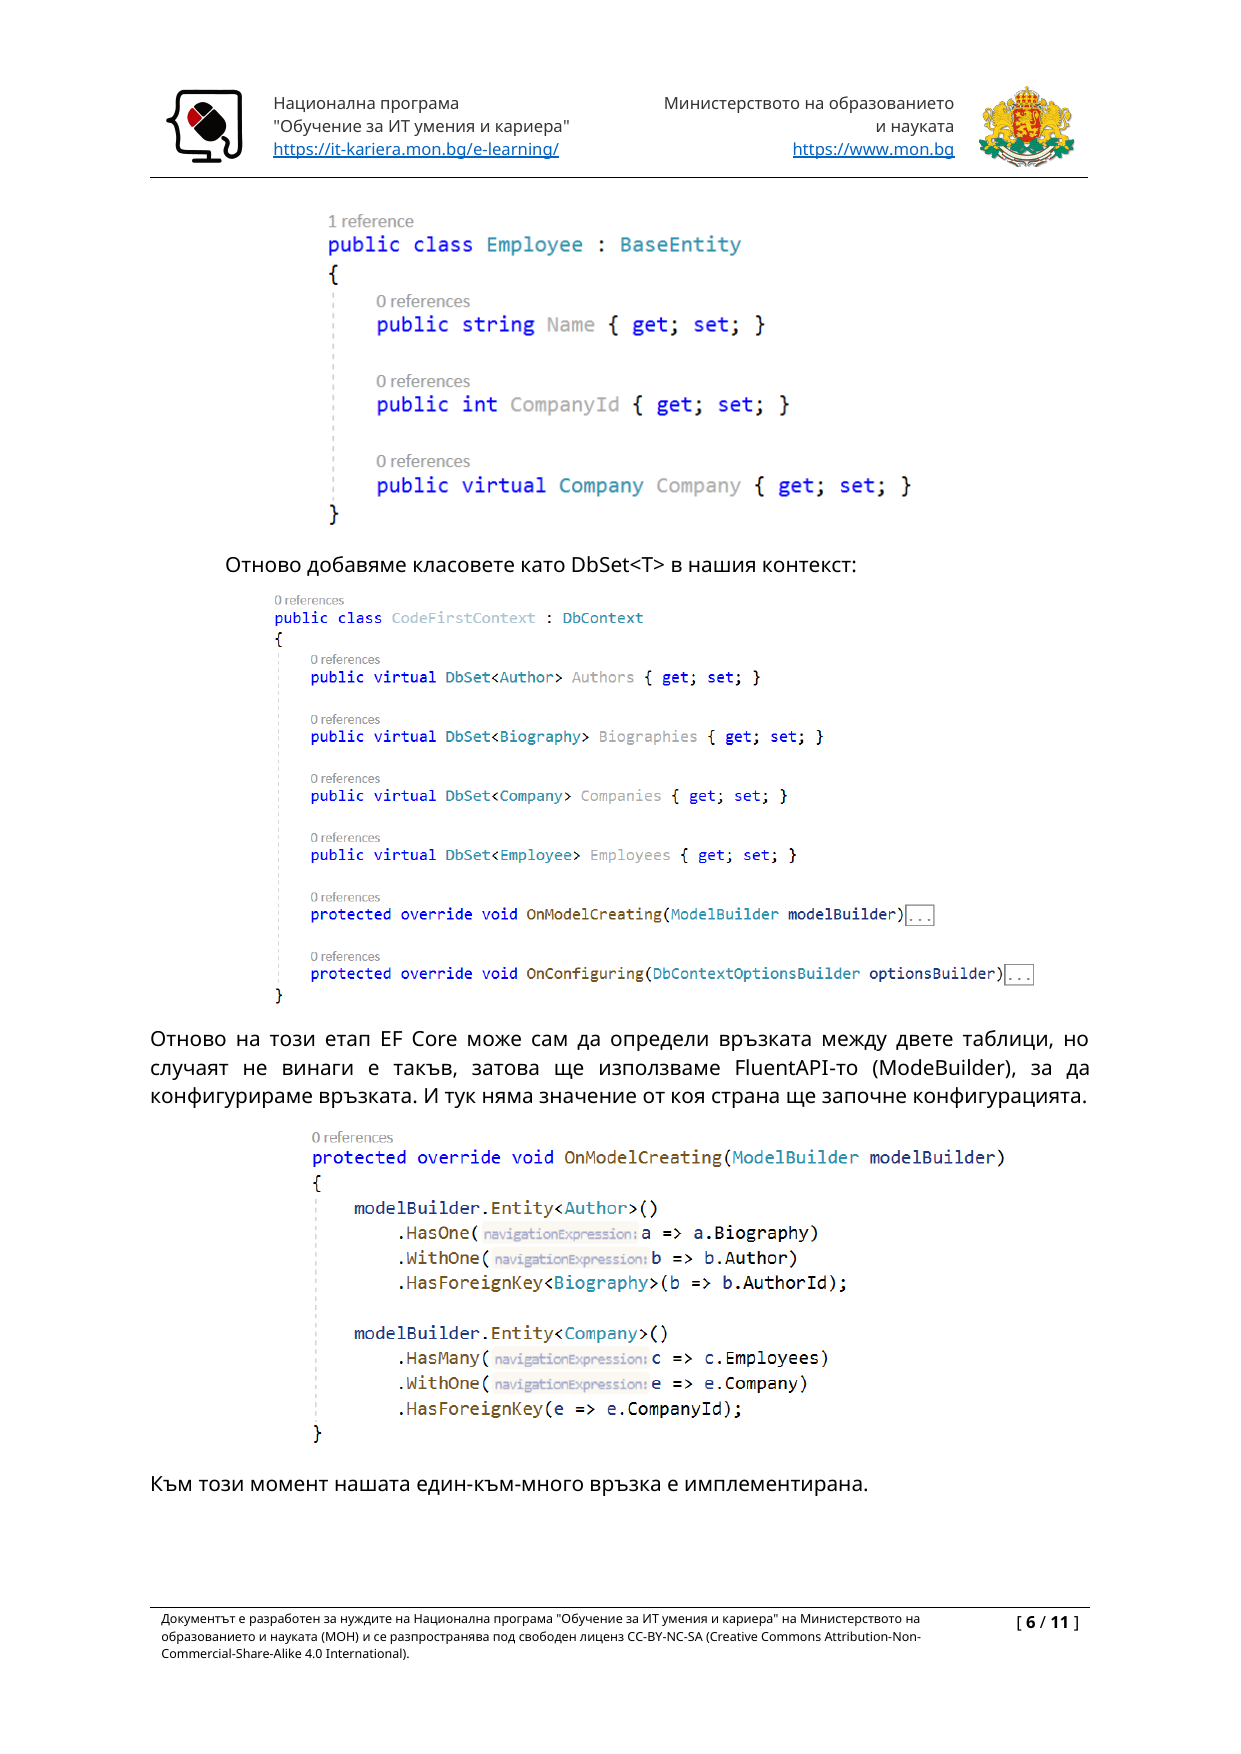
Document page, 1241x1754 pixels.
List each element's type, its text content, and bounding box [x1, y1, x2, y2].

picture [161, 81, 251, 171]
picture [273, 591, 1042, 1012]
text Отново добавяме класовете като DbSet<T> в нашия контекст: [150, 550, 1090, 578]
text Към този момент нашата един-към-много връзка е имплементирана. [150, 1469, 1090, 1498]
picture [321, 206, 920, 538]
picture [978, 85, 1075, 167]
text Отново на този етап EF Core може сам да определи връзката между двете таблици, но случаят не винаги е такъв, затова ще използваме FluentAPI-то (ModeBuilder), за да конфигурираме връзката. И тук няма значение от коя страна ще започне конфигурацията. [150, 1024, 1090, 1110]
picture [303, 1122, 1012, 1457]
